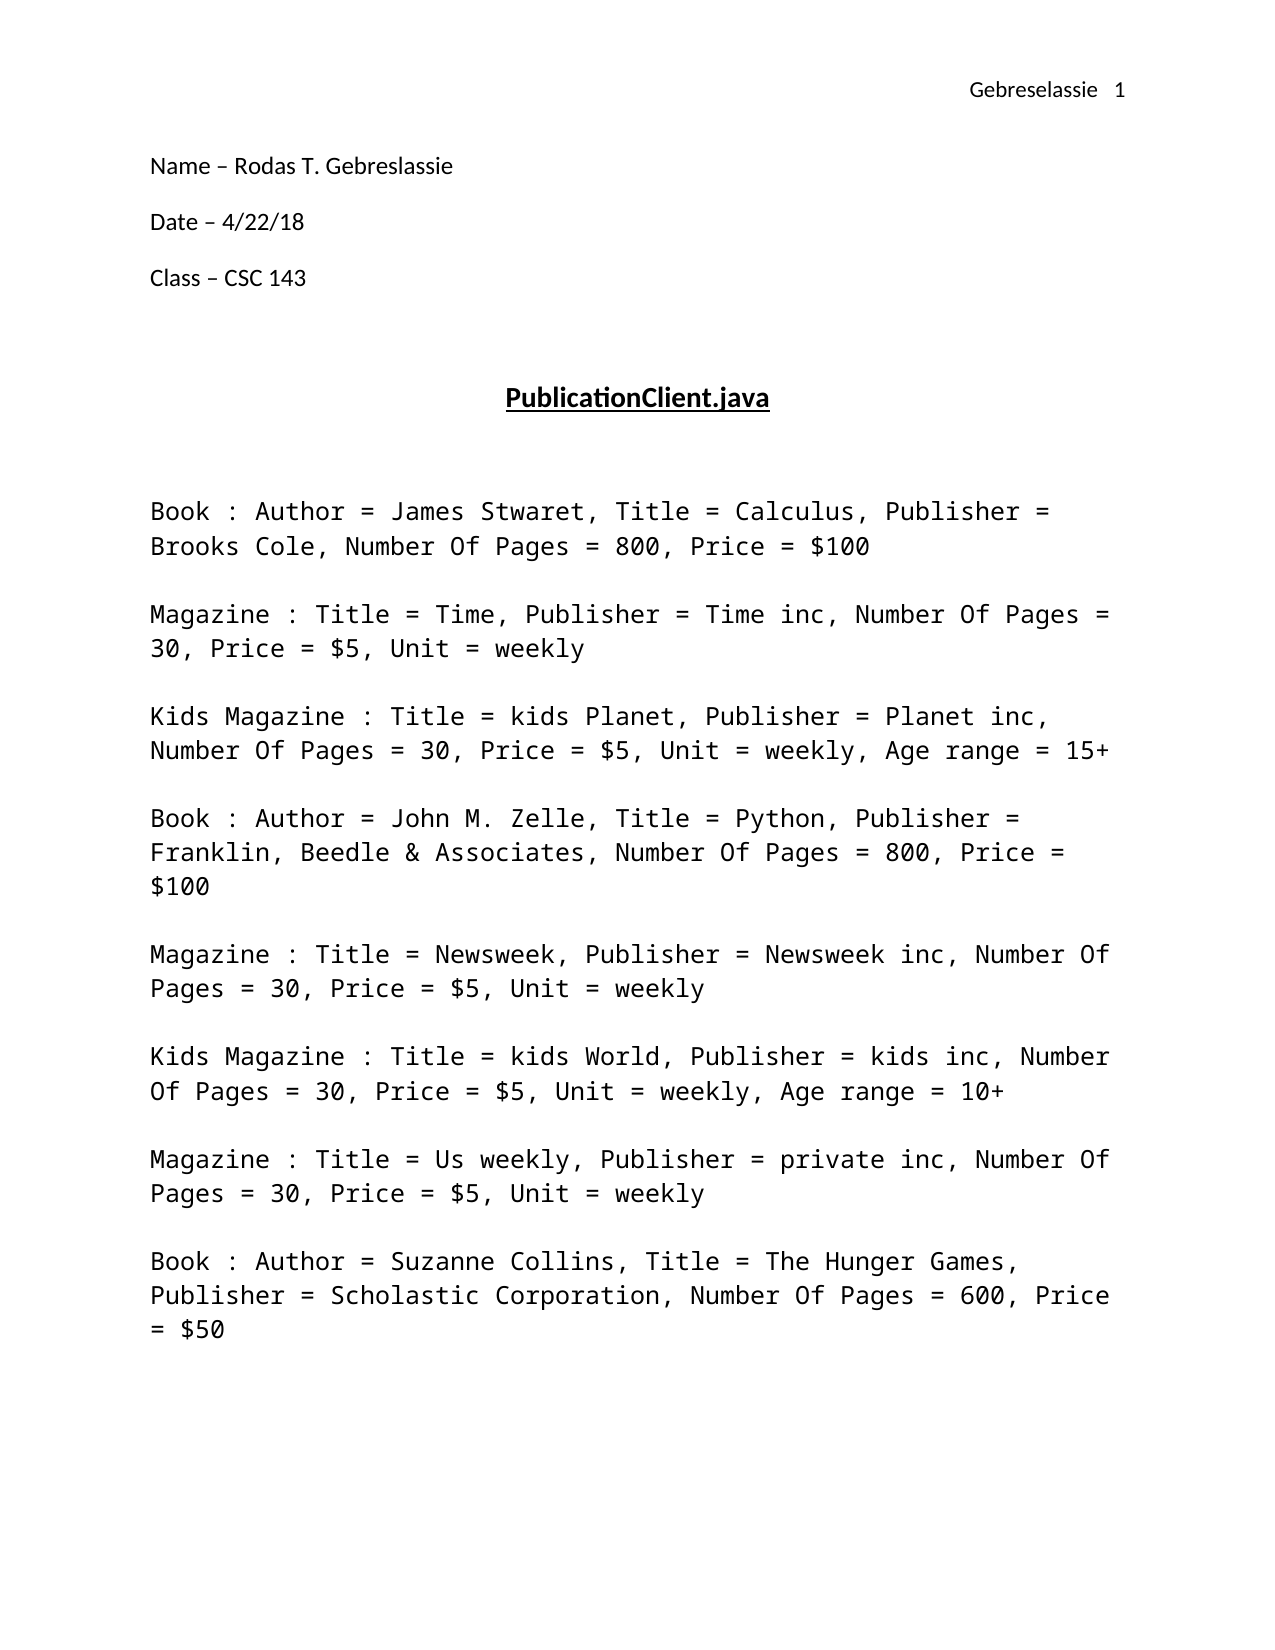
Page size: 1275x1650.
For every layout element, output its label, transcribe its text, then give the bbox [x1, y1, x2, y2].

text Kids Magazine : Title = kids World, Publisher = kids inc, Number Of Pages = 30, Price = $5, Unit = weekly, Age range = 10+ [150, 1039, 1125, 1107]
text Name – Rodas T. Gebreslassie [150, 150, 1125, 181]
text Class – CSC 143 [150, 262, 1125, 292]
text Magazine : Title = Us weekly, Publisher = private inc, Number Of Pages = 30, Price = $5, Unit = weekly [150, 1141, 1125, 1209]
text Kids Magazine : Title = kids Planet, Publisher = Planet inc, Number Of Pages = 30, Price = $5, Unit = weekly, Age range = 15+ [150, 698, 1125, 767]
text Book : Author = John M. Zelle, Title = Python, Publisher = Franklin, Beedle & Associates, Number Of Pages = 800, Price = $100 [150, 801, 1125, 903]
text Book : Author = Suzanne Collins, Title = The Hunger Games, Publisher = Scholastic Corporation, Number Of Pages = 600, Price = $50 [150, 1243, 1125, 1346]
text Magazine : Title = Newsweek, Publisher = Newsweek inc, Number Of Pages = 30, Price = $5, Unit = weekly [150, 937, 1125, 1005]
text PublicationClient.java [150, 379, 1125, 415]
text Book : Author = James Stwaret, Title = Calculus, Publisher = Brooks Cole, Number Of Pages = 800, Price = $100 [150, 494, 1125, 562]
text Magazine : Title = Time, Publisher = Time inc, Number Of Pages = 30, Price = $5, Unit = weekly [150, 596, 1125, 664]
text Date – 4/22/18 [150, 206, 1125, 236]
